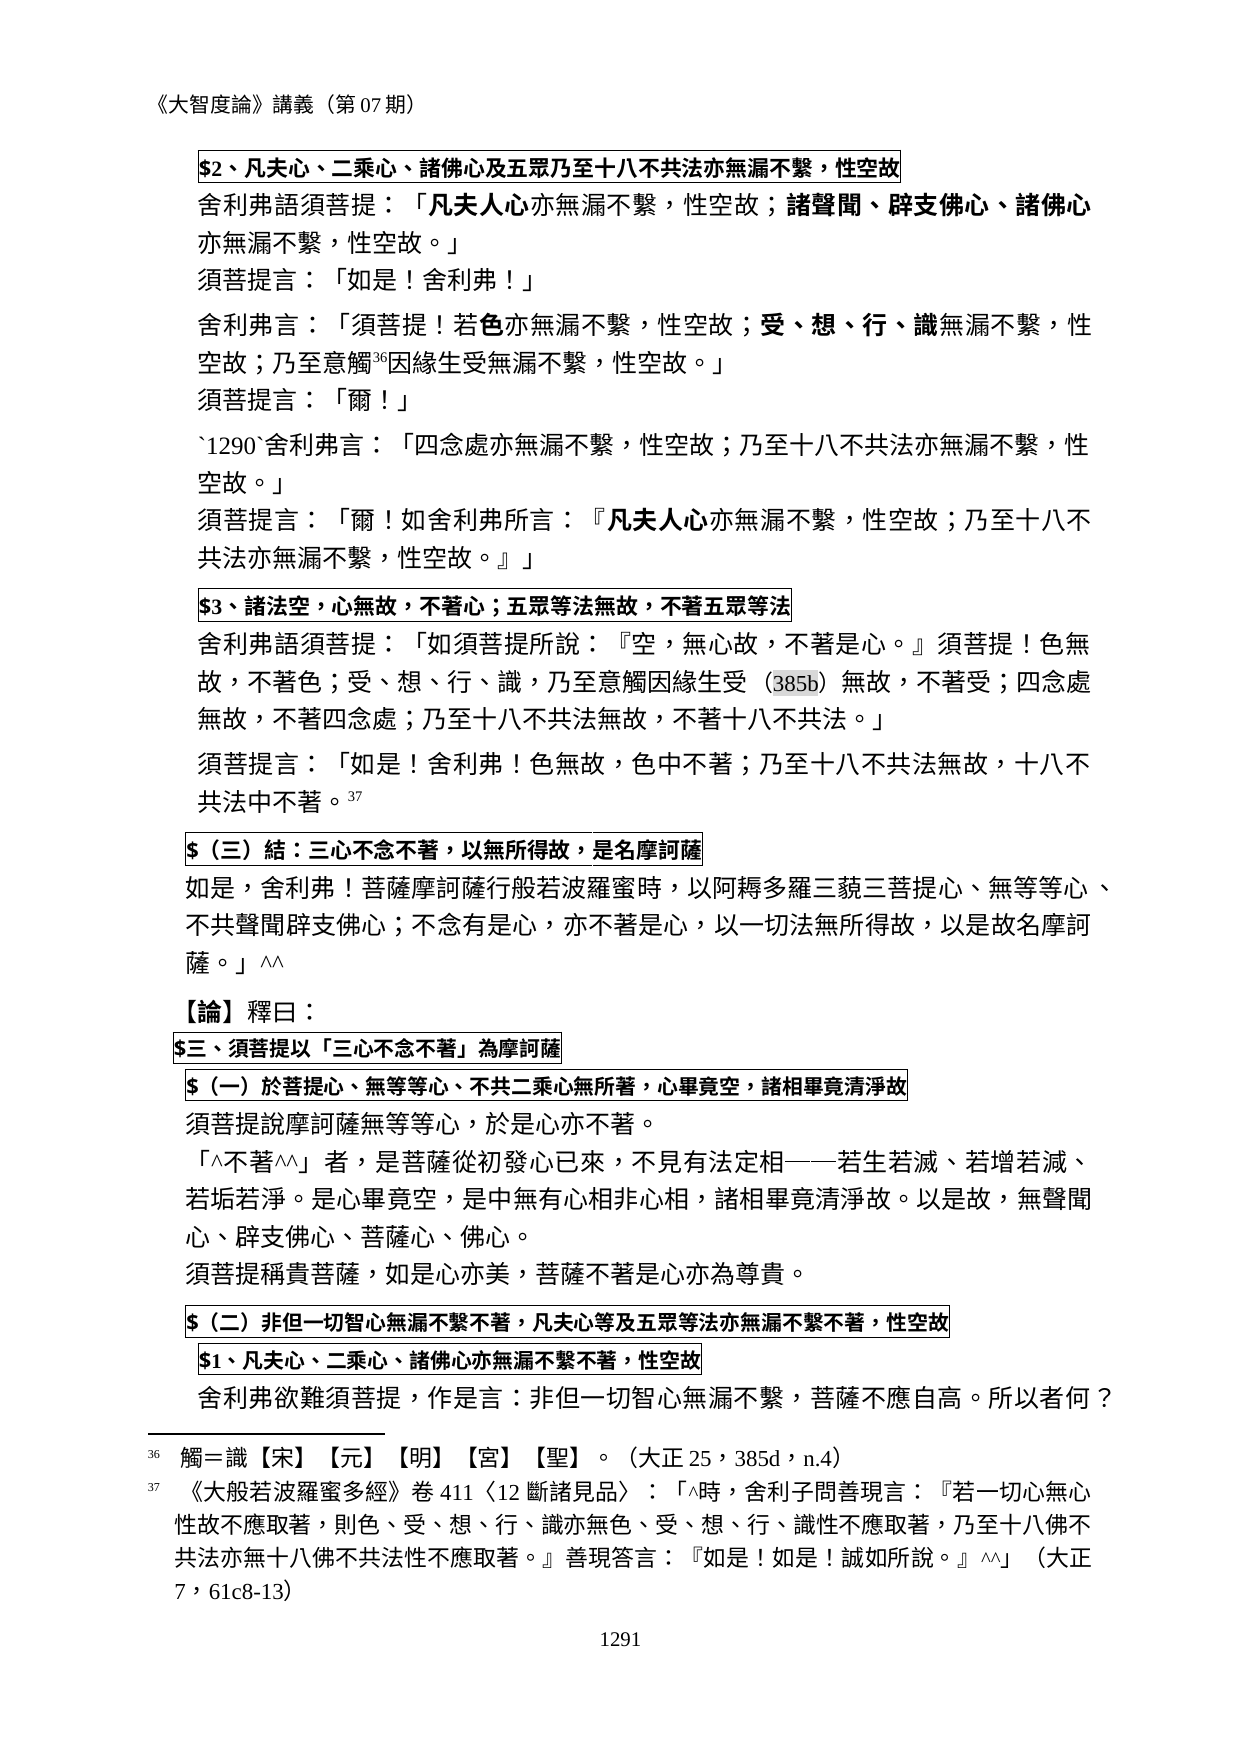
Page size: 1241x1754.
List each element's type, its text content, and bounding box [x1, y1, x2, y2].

text $三、須菩提以「三心不念不著」為摩訶薩 [173, 1029, 1092, 1066]
text $1、凡夫心、二乘心、諸佛心亦無漏不繫不著，性空故 [198, 1340, 1092, 1378]
text 須菩提言：「如是！舍利弗！」 [198, 260, 1092, 298]
text `1290`舍利弗言：「四念處亦無漏不繫，性空故；乃至十八不共法亦無漏不繫，性空故。」 [198, 425, 1092, 500]
text 須菩提稱貴菩薩，如是心亦美，菩薩不著是心亦為尊貴。 [185, 1254, 1092, 1291]
text 「^不著^^」者，是菩薩從初發心已來，不見有法定相──若生若滅、若增若減、若垢若淨。是心畢竟空，是中無有心相非心相，諸相畢竟清淨故。以是故，無聲聞心、辟支佛心、菩薩心、佛心。 [185, 1141, 1092, 1254]
text $（三）結：三心不念不著，以無所得故，是名摩訶薩 [185, 830, 1092, 868]
text 舍利弗欲難須菩提，作是言：非但一切智心無漏不繫，菩薩不應自高。所以者何？凡夫人心亦無漏不繫，性常空故；如聲聞、辟支佛、佛心無漏不繫，是凡夫人心實相性空。實相性空，清淨不著；如先說：陰雲翳日月，不能污日月。 [198, 1378, 1092, 1415]
text 【論】釋曰： [173, 991, 1092, 1029]
text $（二）非但一切智心無漏不繫不著，凡夫心等及五眾等法亦無漏不繫不著，性空故 [185, 1303, 1092, 1340]
text 須菩提言：「爾！」 [198, 380, 1092, 418]
text $3、諸法空，心無故，不著心；五眾等法無故，不著五眾等法 [198, 586, 1092, 624]
text 須菩提說摩訶薩無等等心，於是心亦不著。 [185, 1104, 1092, 1141]
text 舍利弗言：「須菩提！若色亦無漏不繫，性空故；受、想、行、識無漏不繫，性空故；乃至意觸因緣生受無漏不繫，性空故。」 [198, 305, 1092, 380]
text 如是，舍利弗！菩薩摩訶薩行般若波羅蜜時，以阿耨多羅三藐三菩提心、無等等心、不共聲聞辟支佛心；不念有是心，亦不著是心，以一切法無所得故，以是故名摩訶薩。」^^ [185, 868, 1092, 980]
text 須菩提言：「爾！如舍利弗所言：『凡夫人心亦無漏不繫，性空故；乃至十八不共法亦無漏不繫，性空故。』」 [198, 500, 1092, 575]
text 舍利弗語須菩提：「如須菩提所說：『空，無心故，不著是心。』須菩提！色無故，不著色；受、想、行、識，乃至意觸因緣生受（385b）無故，不著受；四念處無故，不著四念處；乃至十八不共法無故，不著十八不共法。」 [198, 624, 1092, 736]
text 須菩提言：「如是！舍利弗！色無故，色中不著；乃至十八不共法無故，十八不共法中不著。 [198, 744, 1092, 819]
text 舍利弗語須菩提：「凡夫人心亦無漏不繫，性空故；諸聲聞、辟支佛心、諸佛心亦無漏不繫，性空故。」 [198, 185, 1092, 260]
text $2、凡夫心、二乘心、諸佛心及五眾乃至十八不共法亦無漏不繫，性空故 [198, 148, 1092, 185]
text $（一）於菩提心、無等等心、不共二乘心無所著，心畢竟空，諸相畢竟清淨故 [185, 1066, 1092, 1104]
